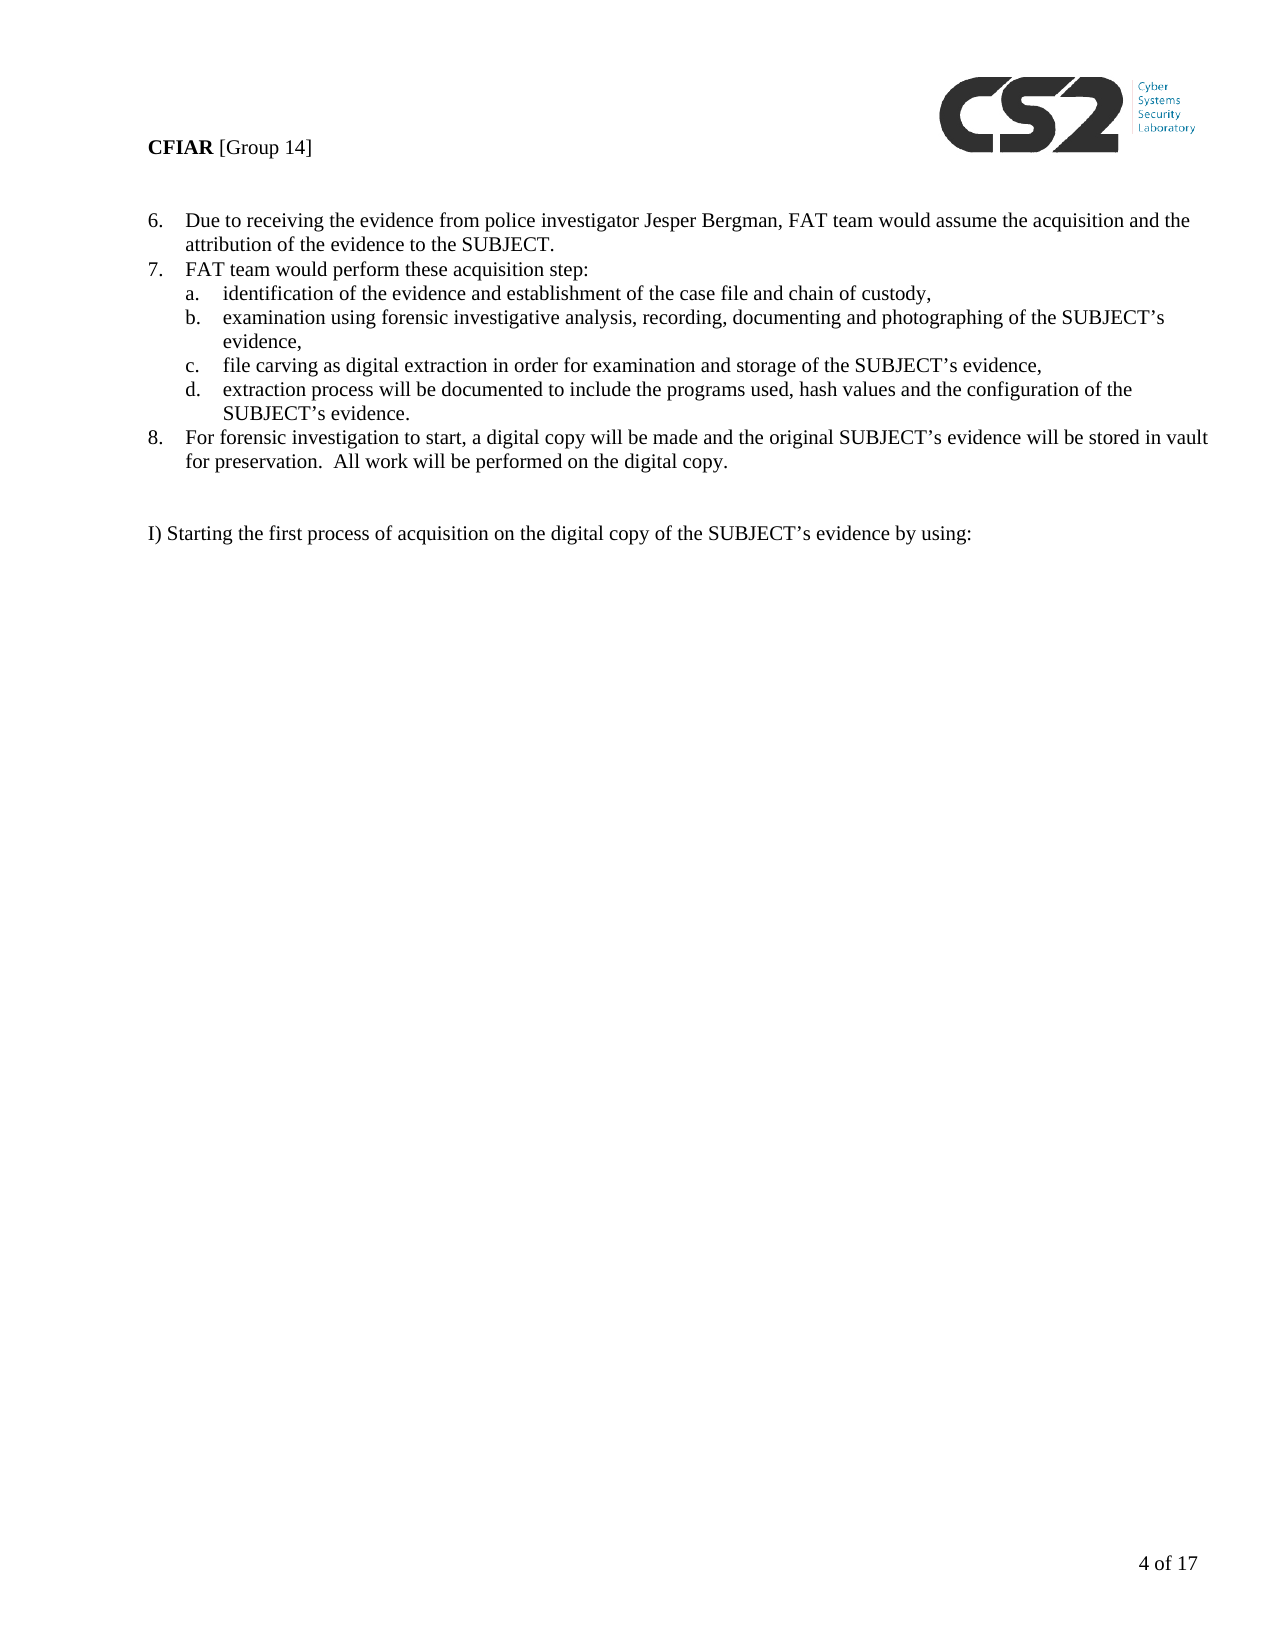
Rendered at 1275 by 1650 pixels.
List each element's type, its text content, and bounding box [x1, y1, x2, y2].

list Due to receiving the evidence from police investigator Jesper Bergman, FAT team would assume the acquisition and the attribution of the evidence to the SUBJECT. [148, 208, 1228, 256]
list examination using forensic investigative analysis, recording, documenting and photographing of the SUBJECT’s evidence, [185, 304, 1228, 353]
picture [938, 75, 1198, 155]
list FAT team would perform these acquisition step: [148, 256, 1228, 281]
text I) Starting the first process of acquisition on the digital copy of the SUBJECT’s evidence by using: [148, 521, 1228, 545]
list identification of the evidence and establishment of the case file and chain of custody, [185, 281, 1228, 304]
list file carving as digital extraction in order for examination and storage of the SUBJECT’s evidence, [185, 353, 1228, 377]
list For forensic investigation to start, a digital copy will be made and the original SUBJECT’s evidence will be stored in vault for preservation. All work will be performed on the digital copy. [148, 425, 1228, 473]
list extraction process will be documented to include the programs used, hash values and the configuration of the SUBJECT’s evidence. [185, 377, 1228, 425]
